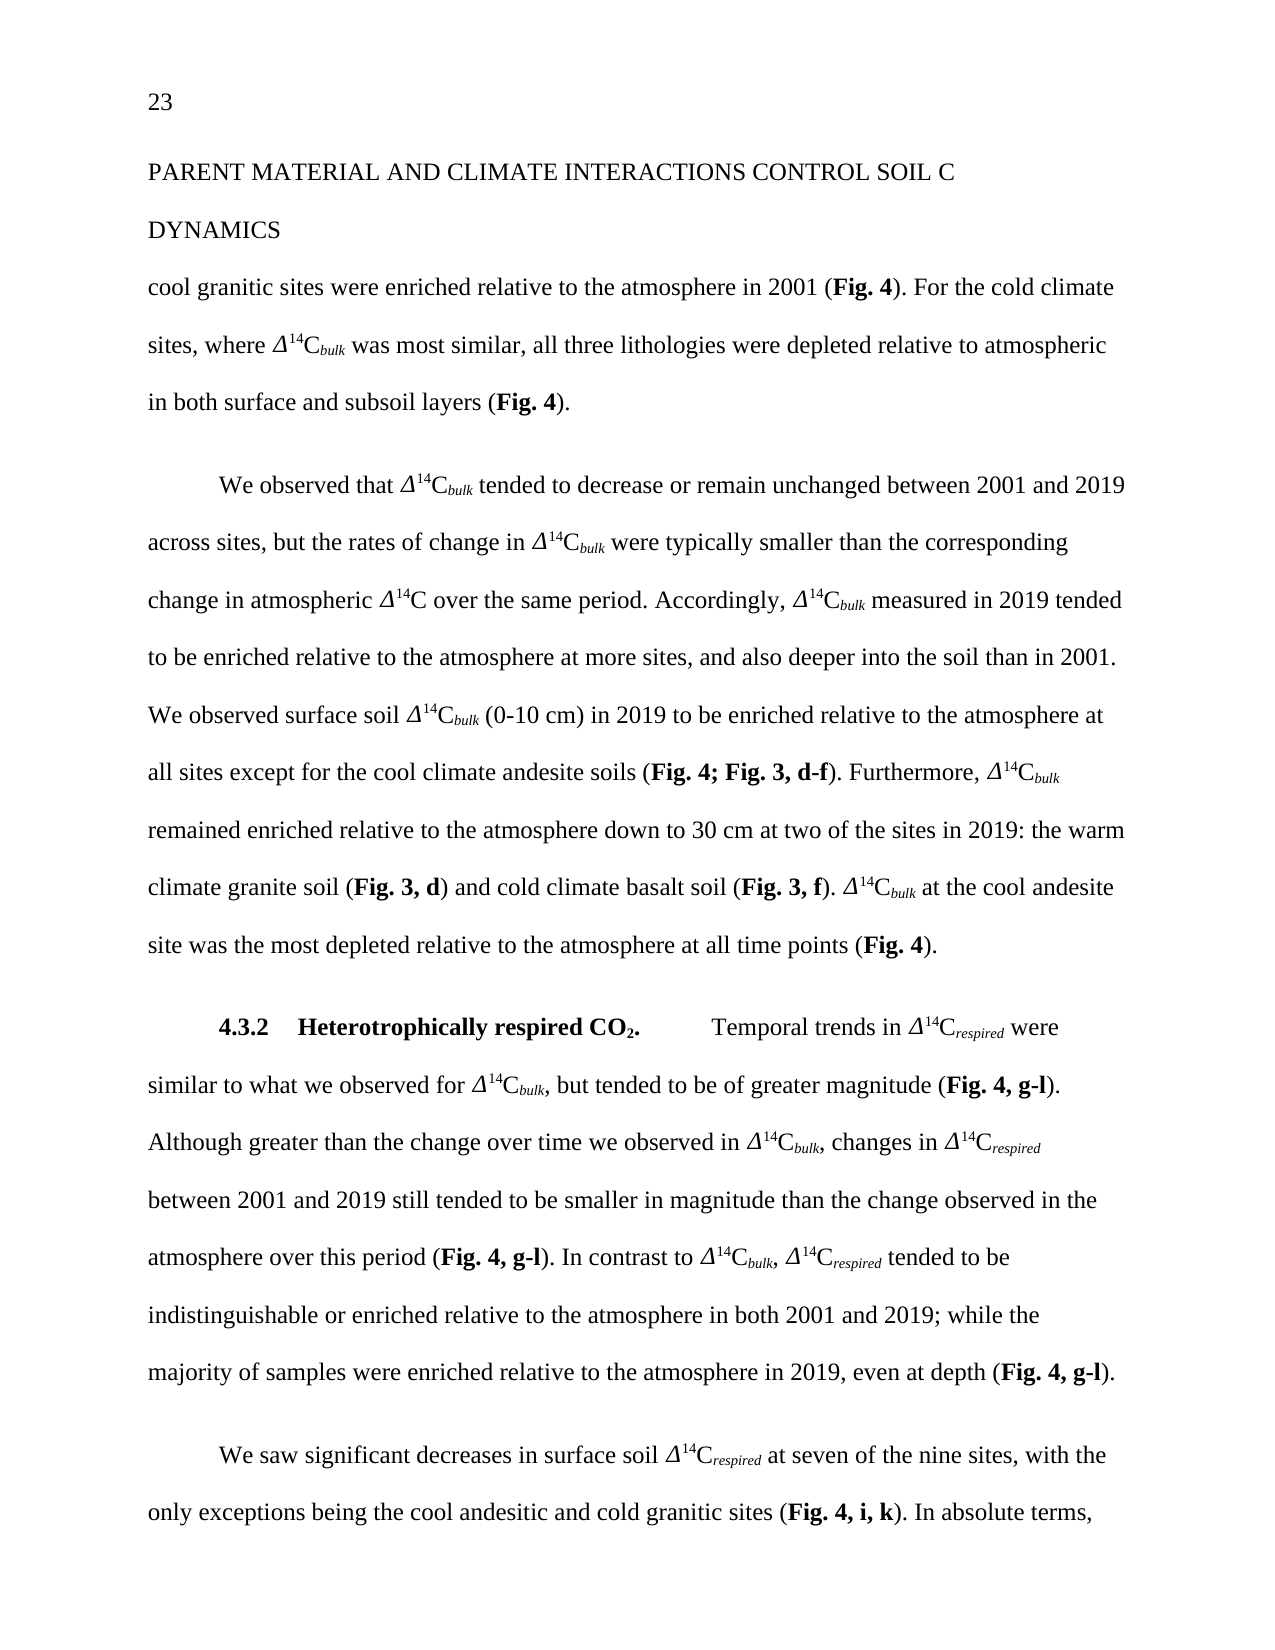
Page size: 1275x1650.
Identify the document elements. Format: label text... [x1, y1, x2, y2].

text We observed that 14Cbulk tended to decrease or remain unchanged between 2001 and 2019 across sites, but the rates of change in 14Cbulk were typically smaller than the corresponding change in atmospheric 14C over the same period. Accordingly, 14Cbulk measured in 2019 tended to be enriched relative to the atmosphere at more sites, and also deeper into the soil than in 2001. We observed surface soil 14Cbulk (0-10 cm) in 2019 to be enriched relative to the atmosphere at all sites except for the cool climate andesite soils (Fig. 4; Fig. 3, d-f). Furthermore, 14Cbulk remained enriched relative to the atmosphere down to 30 cm at two of the sites in 2019: the warm climate granite soil (Fig. 3, d) and cold climate basalt soil (Fig. 3, f). 14Cbulk at the cool andesite site was the most depleted relative to the atmosphere at all time points (Fig. 4). [148, 470, 1127, 959]
text Temporal trends in 14Crespired were similar to what we observed for 14Cbulk, but tended to be of greater magnitude (Fig. 4, g-l). Although greater than the change over time we observed in 14Cbulk, changes in 14Crespired between 2001 and 2019 still tended to be smaller in magnitude than the change observed in the atmosphere over this period (Fig. 4, g-l). In contrast to 14Cbulk, 14Crespired tended to be indistinguishable or enriched relative to the atmosphere in both 2001 and 2019; while the majority of samples were enriched relative to the atmosphere in 2019, even at depth (Fig. 4, g-l). [148, 1012, 1127, 1386]
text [148, 272, 1127, 416]
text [148, 1440, 1127, 1526]
subtitle 4.3.2 Heterotrophically respired CO2. [148, 1012, 640, 1041]
